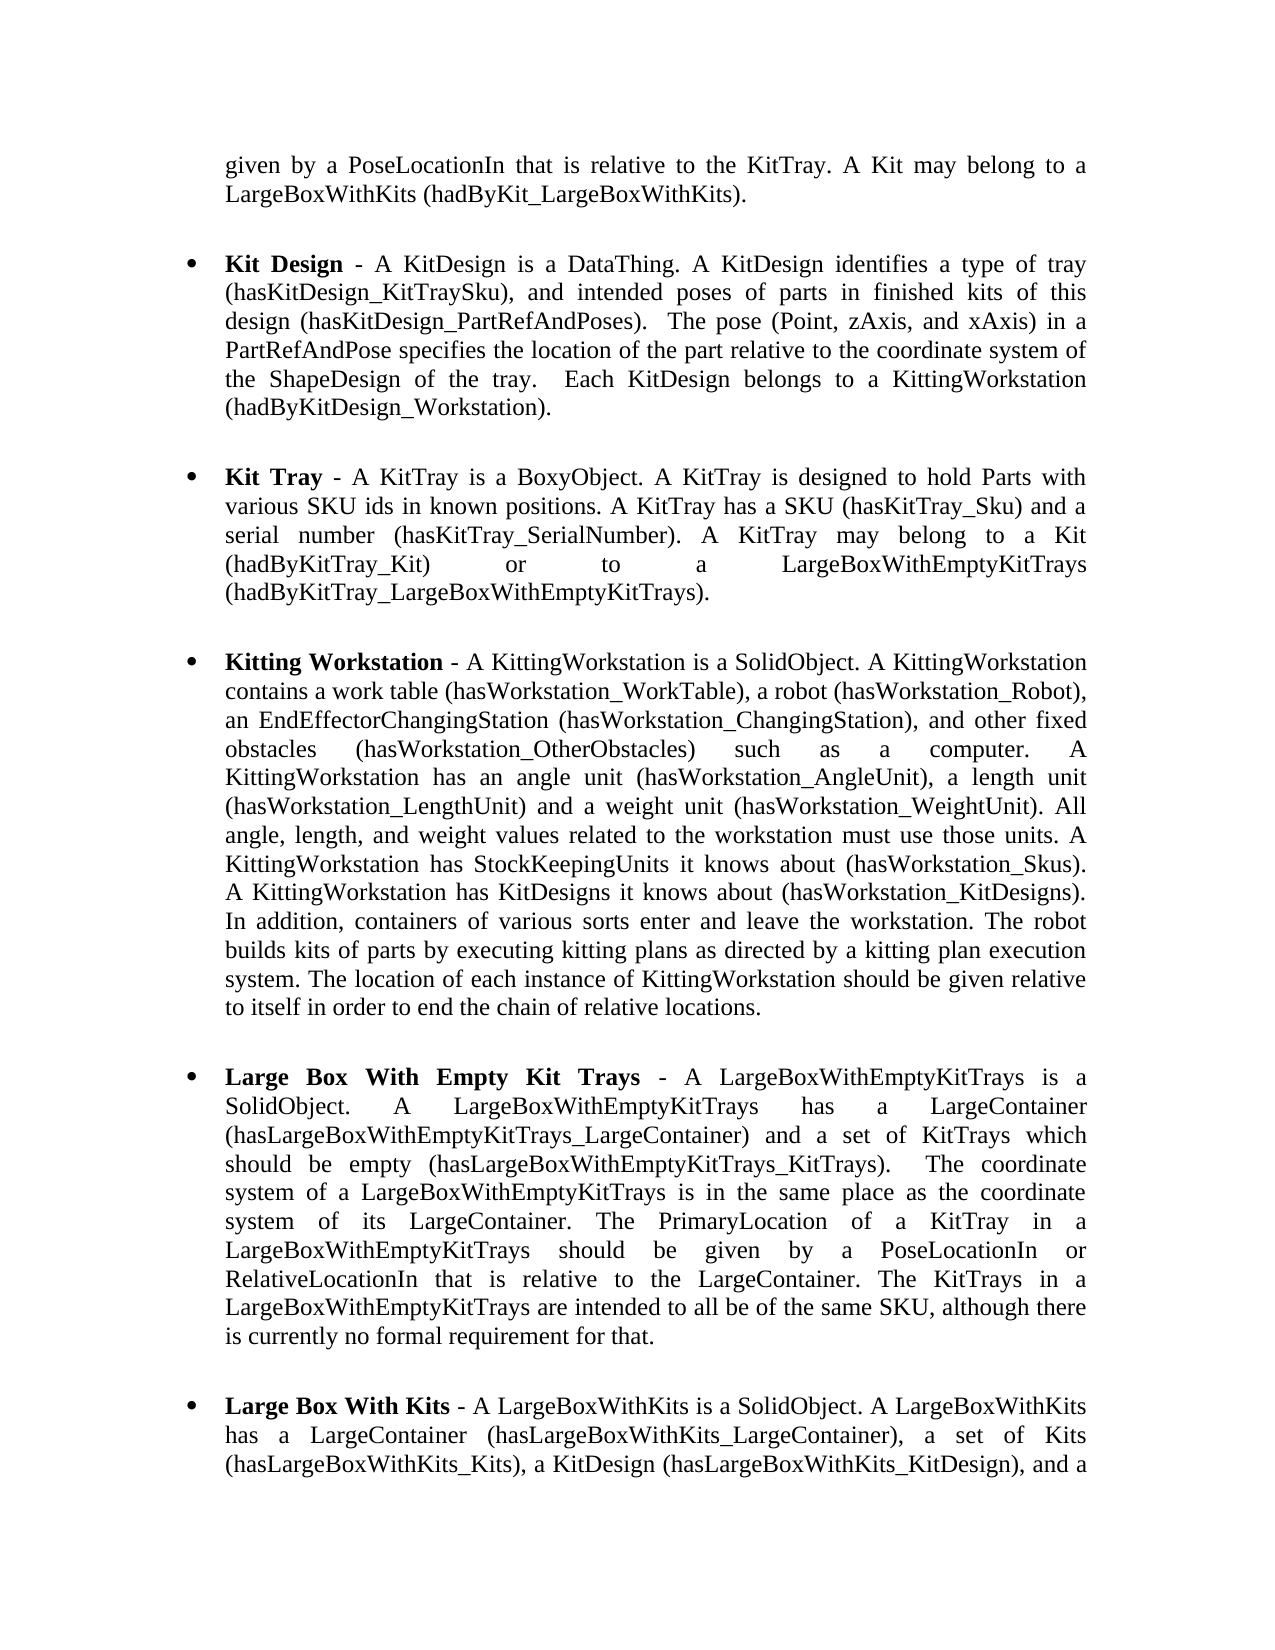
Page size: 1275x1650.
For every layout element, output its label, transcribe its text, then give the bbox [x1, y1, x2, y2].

list Kit Design - A KitDesign is a DataThing. A KitDesign identifies a type of tray (hasKitDesign_KitTraySku), and intended poses of parts in finished kits of this design (hasKitDesign_PartRefAndPoses). The pose (Point, zAxis, and xAxis) in a PartRefAndPose specifies the location of the part relative to the coordinate system of the ShapeDesign of the tray. Each KitDesign belongs to a KittingWorkstation (hadByKitDesign_Workstation). [187, 249, 1087, 421]
list Kitting Workstation - A KittingWorkstation is a SolidObject. A KittingWorkstation contains a work table (hasWorkstation_WorkTable), a robot (hasWorkstation_Robot), an EndEffectorChangingStation (hasWorkstation_ChangingStation), and other fixed obstacles (hasWorkstation_OtherObstacles) such as a computer. A KittingWorkstation has an angle unit (hasWorkstation_AngleUnit), a length unit (hasWorkstation_LengthUnit) and a weight unit (hasWorkstation_WeightUnit). All angle, length, and weight values related to the workstation must use those units. A KittingWorkstation has StockKeepingUnits it knows about (hasWorkstation_Skus). A KittingWorkstation has KitDesigns it knows about (hasWorkstation_KitDesigns). In addition, containers of various sorts enter and leave the workstation. The robot builds kits of parts by executing kitting plans as directed by a kitting plan execution system. The location of each instance of KittingWorkstation should be given relative to itself in order to end the chain of relative locations. [187, 647, 1087, 1021]
list Large Box With Empty Kit Trays - A LargeBoxWithEmptyKitTrays is a SolidObject. A LargeBoxWithEmptyKitTrays has a LargeContainer (hasLargeBoxWithEmptyKitTrays_LargeContainer) and a set of KitTrays which should be empty (hasLargeBoxWithEmptyKitTrays_KitTrays). The coordinate system of a LargeBoxWithEmptyKitTrays is in the same place as the coordinate system of its LargeContainer. The PrimaryLocation of a KitTray in a LargeBoxWithEmptyKitTrays should be given by a PoseLocationIn or RelativeLocationIn that is relative to the LargeContainer. The KitTrays in a LargeBoxWithEmptyKitTrays are intended to all be of the same SKU, although there is currently no formal requirement for that. [187, 1062, 1087, 1350]
list Kit Tray - A KitTray is a BoxyObject. A KitTray is designed to hold Parts with various SKU ids in known positions. A KitTray has a SKU (hasKitTray_Sku) and a serial number (hasKitTray_SerialNumber). A KitTray may belong to a Kit (hadByKitTray_Kit) or to a LargeBoxWithEmptyKitTrays (hadByKitTray_LargeBoxWithEmptyKitTrays). [187, 462, 1087, 606]
